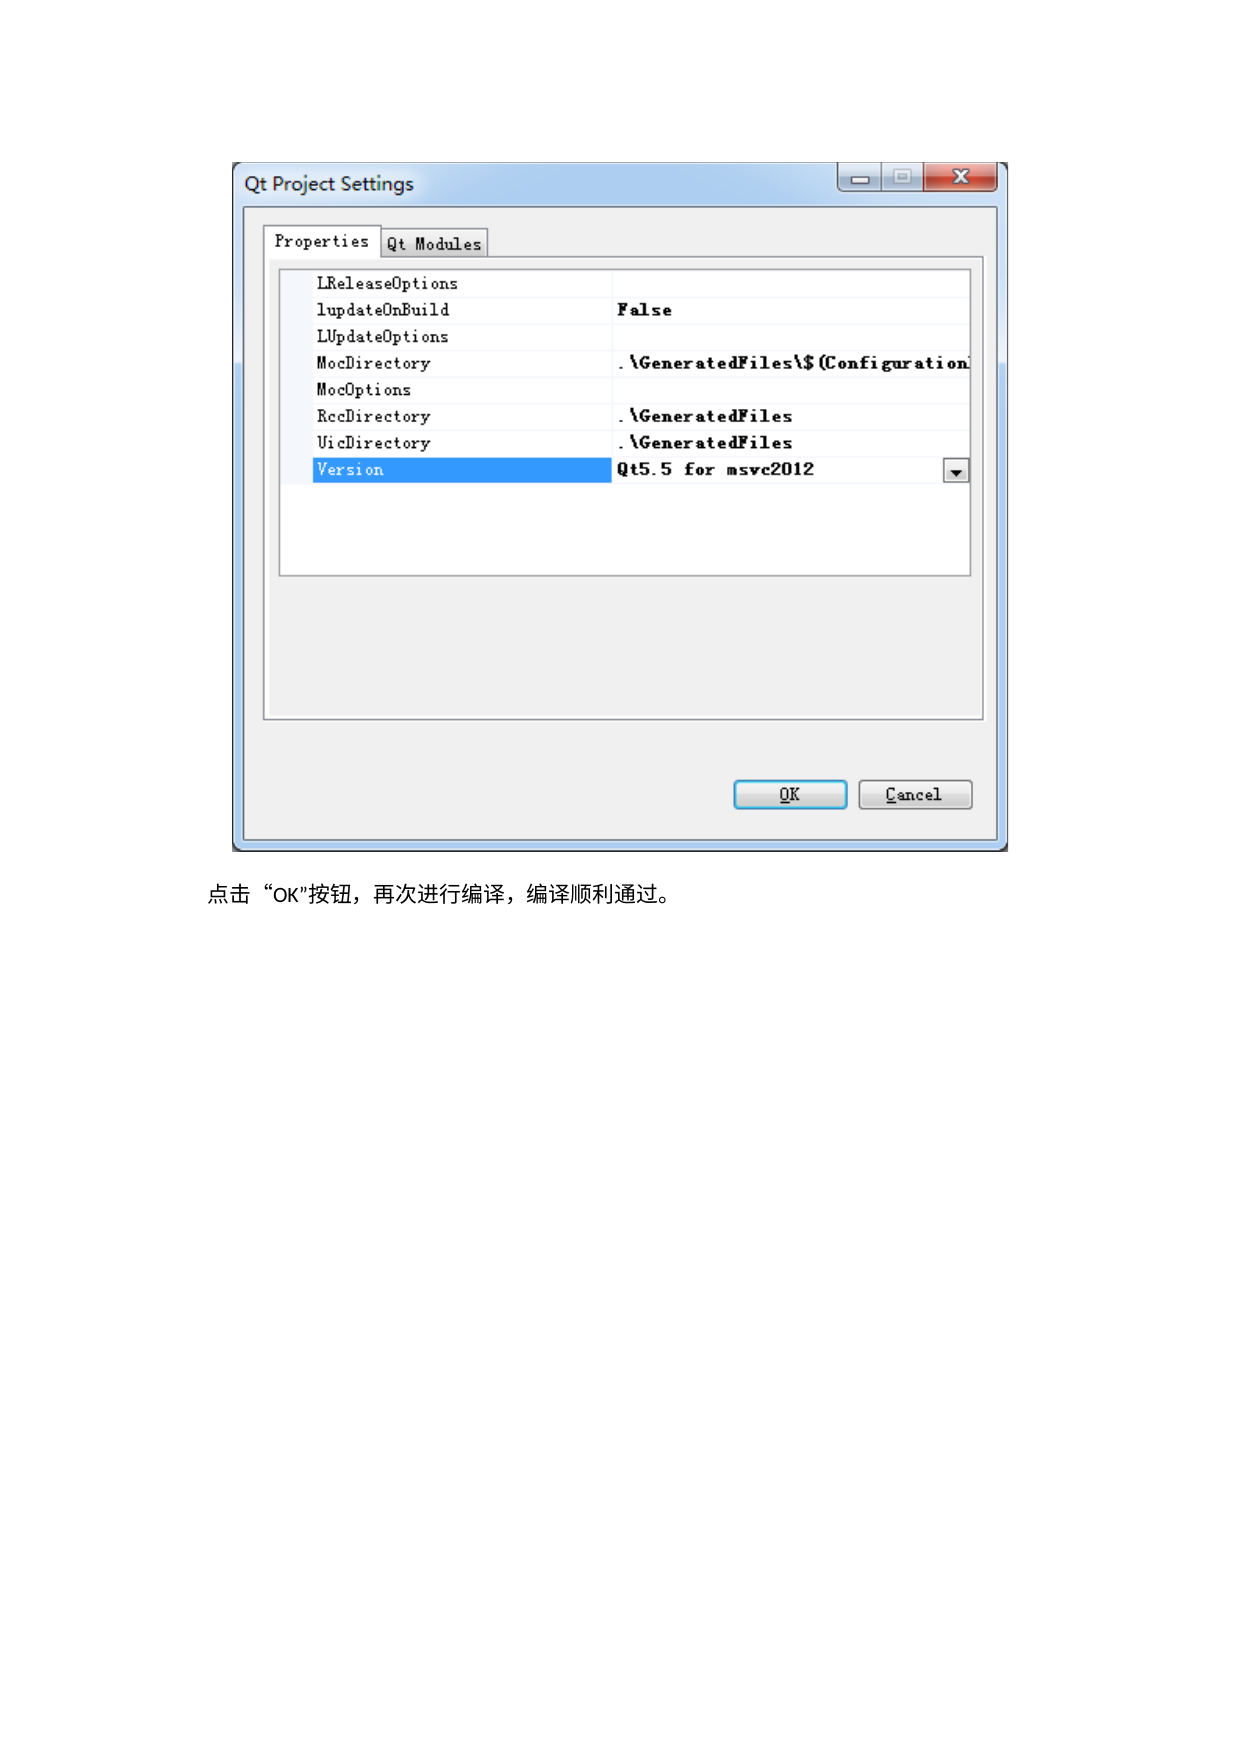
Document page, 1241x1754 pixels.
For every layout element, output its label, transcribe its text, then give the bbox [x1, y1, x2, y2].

picture [232, 162, 1009, 852]
text 点击“OK”按钮，再次进行编译，编译顺利通过。 [187, 877, 1053, 909]
